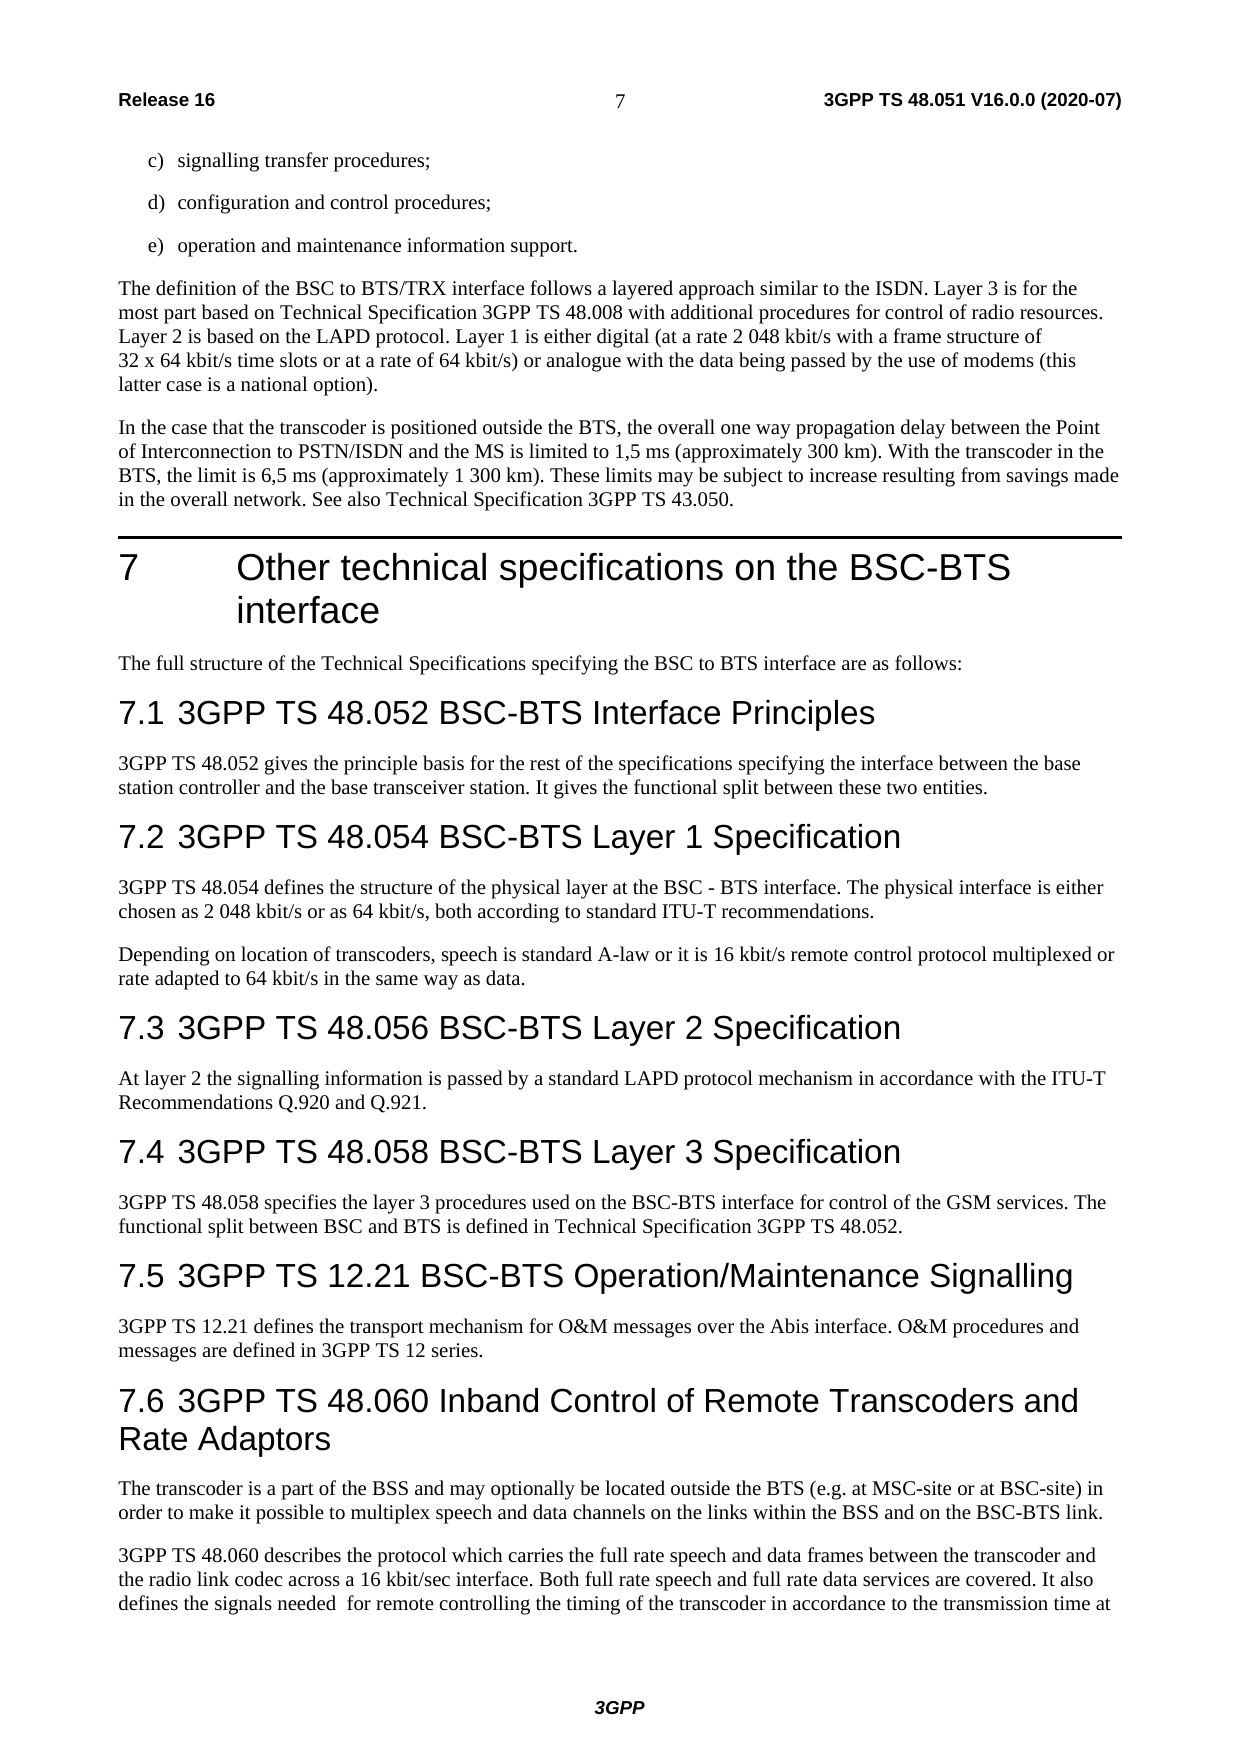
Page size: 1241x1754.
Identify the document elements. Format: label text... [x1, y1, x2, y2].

subtitle 7.6 3GPP TS 48.060 Inband Control of Remote Transcoders and Rate Adaptors [118, 1381, 1122, 1457]
text 3GPP TS 48.054 defines the structure of the physical layer at the BSC - BTS interface. The physical interface is either chosen as 2 048 kbit/s or as 64 kbit/s, both according to standard ITU-T recommendations. [118, 875, 1122, 923]
text d) configuration and control procedures; [148, 190, 1122, 214]
subtitle 7.5 3GPP TS 12.21 BSC-BTS Operation/Maintenance Signalling [118, 1257, 1122, 1295]
text In the case that the transcoder is positioned outside the BTS, the overall one way propagation delay between the Point of Interconnection to PSTN/ISDN and the MS is limited to 1,5 ms (approximately 300 km). With the transcoder in the BTS, the limit is 6,5 ms (approximately 1 300 km). These limits may be subject to increase resulting from savings made in the overall network. See also Technical Specification 3GPP TS 43.050. [118, 415, 1122, 511]
text 3GPP TS 48.052 gives the principle basis for the rest of the specifications specifying the interface between the base station controller and the base transceiver station. It gives the functional split between these two entities. [118, 751, 1122, 799]
subtitle 7.1 3GPP TS 48.052 BSC-BTS Interface Principles [118, 693, 1122, 732]
text The full structure of the Technical Specifications specifying the BSC to BTS interface are as follows: [118, 651, 1122, 675]
subtitle 7.4 3GPP TS 48.058 BSC-BTS Layer 3 Specification [118, 1132, 1122, 1171]
text 3GPP TS 12.21 defines the transport mechanism for O&M messages over the Abis interface. O&M procedures and messages are defined in 3GPP TS 12 series. [118, 1314, 1122, 1362]
text The definition of the BSC to BTS/TRX interface follows a layered approach similar to the ISDN. Layer 3 is for the most part based on Technical Specification 3GPP TS 48.008 with additional procedures for control of radio resources. Layer 2 is based on the LAPD protocol. Layer 1 is either digital (at a rate 2 048 kbit/s with a frame structure of 32 x 64 kbit/s time slots or at a rate of 64 kbit/s) or analogue with the data being passed by the use of modems (this latter case is a national option). [118, 276, 1122, 396]
subtitle 7 Other technical specifications on the BSC-BTS interface [118, 539, 1122, 632]
text c) signalling transfer procedures; [148, 147, 1122, 172]
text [118, 1543, 1122, 1615]
subtitle 7.3 3GPP TS 48.056 BSC-BTS Layer 2 Specification [118, 1008, 1122, 1047]
subtitle 7.2 3GPP TS 48.054 BSC-BTS Layer 1 Specification [118, 817, 1122, 856]
text The transcoder is a part of the BSS and may optionally be located outside the BTS (e.g. at MSC-site or at BSC-site) in order to make it possible to multiplex speech and data channels on the links within the BSS and on the BSC-BTS link. [118, 1476, 1122, 1524]
text Depending on location of transcoders, speech is standard A-law or it is 16 kbit/s remote control protocol multiplexed or rate adapted to 64 kbit/s in the same way as data. [118, 942, 1122, 990]
text At layer 2 the signalling information is passed by a standard LAPD protocol mechanism in accordance with the ITU-T Recommendations Q.920 and Q.921. [118, 1066, 1122, 1114]
text 3GPP TS 48.058 specifies the layer 3 procedures used on the BSC-BTS interface for control of the GSM services. The functional split between BSC and BTS is defined in Technical Specification 3GPP TS 48.052. [118, 1190, 1122, 1238]
text e) operation and maintenance information support. [148, 233, 1122, 257]
